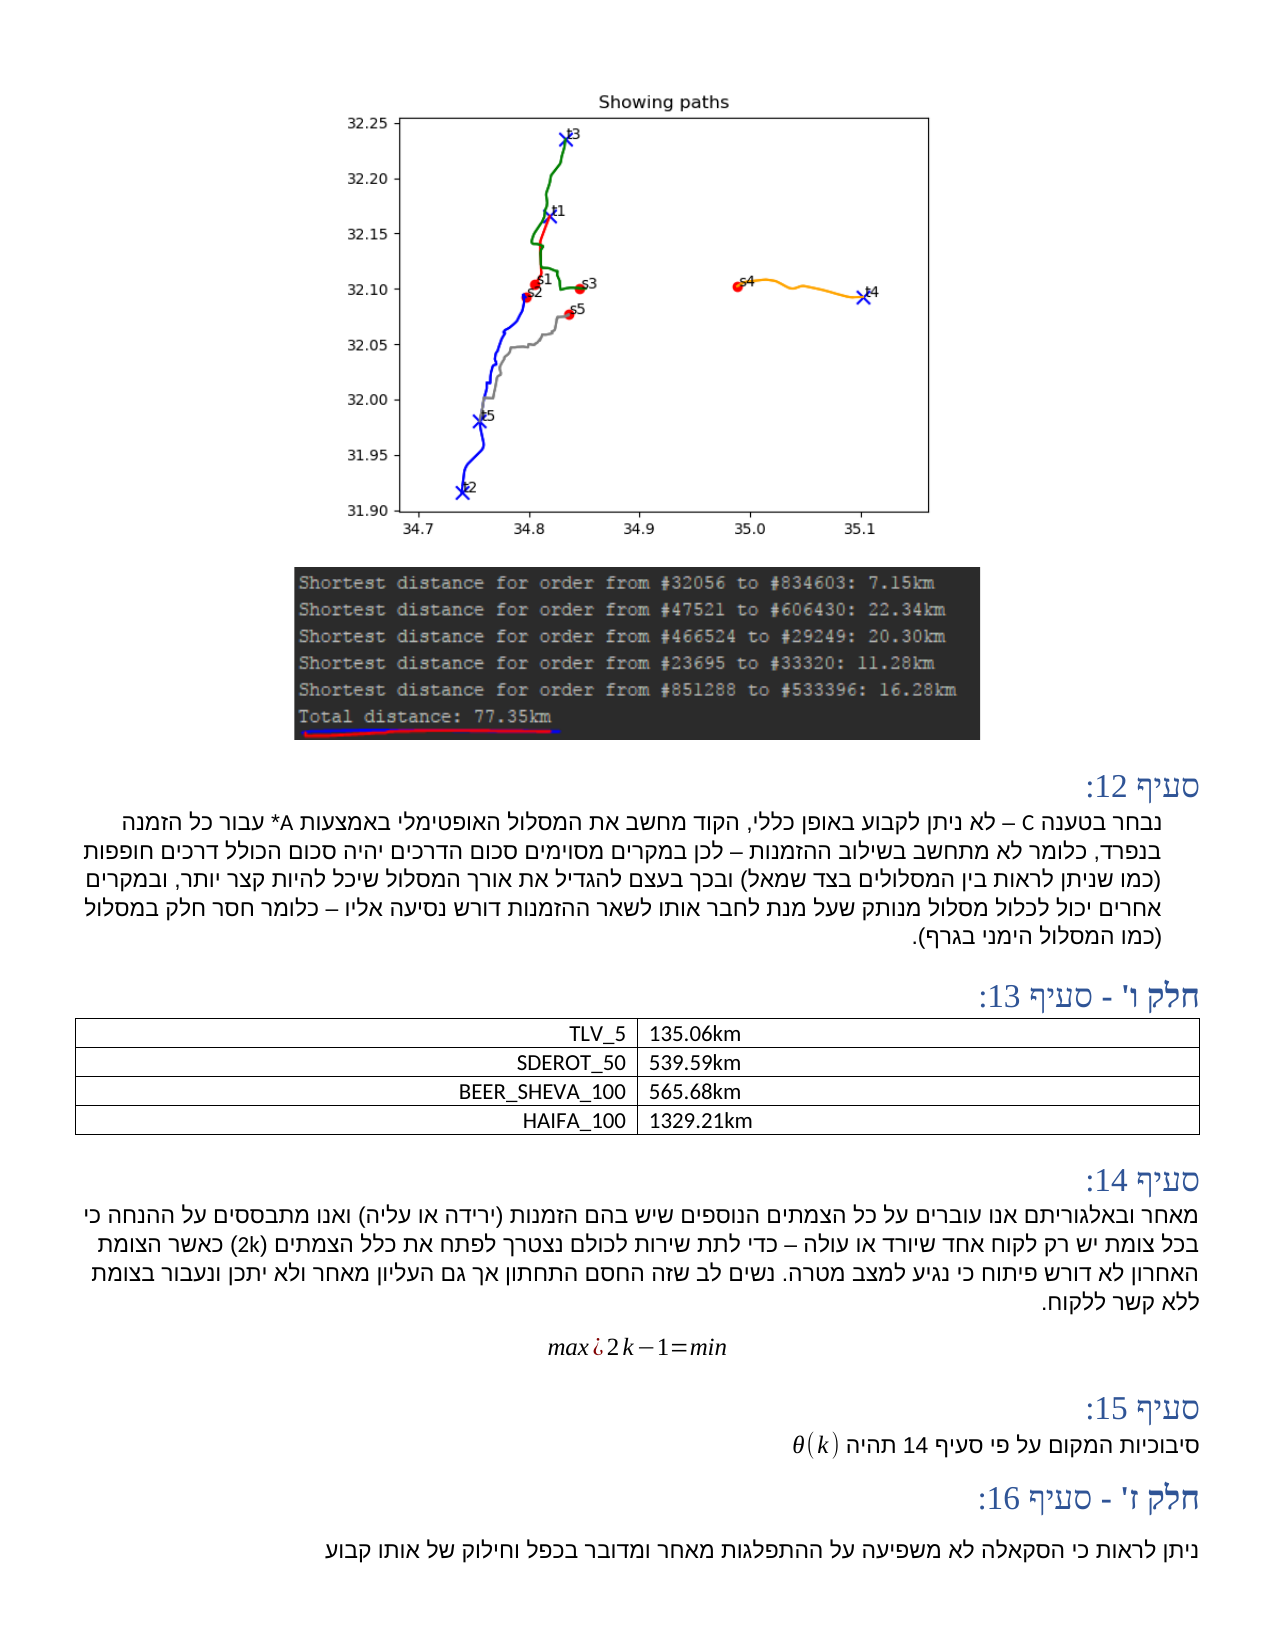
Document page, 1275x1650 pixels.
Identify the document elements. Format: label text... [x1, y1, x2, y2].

picture [332, 75, 943, 549]
text ניתן לראות כי הסקאלה לא משפיעה על ההתפלגות מאחר ומדובר בכפל וחילוק של אותו קבוע [75, 1537, 1200, 1563]
table_header TLV_5 [76, 1019, 637, 1047]
table_header 135.06km [638, 1019, 1199, 1047]
subtitle חלק ו' - סעיף 13: [75, 977, 1200, 1015]
list נבחר בטענה C – לא ניתן לקבוע באופן כללי, הקוד מחשב את המסלול האופטימלי באמצעות A* עבור כל הזמנה בנפרד, כלומר לא מתחשב בשילוב ההזמנות – לכן במקרים מסוימים סכום הדרכים יהיה סכום הכולל דרכים חופפות (כמו שניתן לראות בין המסלולים בצד שמאל) ובכך בעצם להגדיל את אורך המסלול שיכל להיות קצר יותר, ובמקרים אחרים יכול לכלול מסלול מנותק שעל מנת לחבר אותו לשאר ההזמנות דורש נסיעה אליו – כלומר חסר חלק במסלול (כמו המסלול הימני בגרף). [75, 808, 1162, 949]
subtitle סעיף 12: [75, 766, 1200, 805]
table_cell 565.68km [638, 1077, 1199, 1105]
table_cell 1329.21km [638, 1106, 1199, 1134]
table_cell 539.59km [638, 1048, 1199, 1076]
table_cell BEER_SHEVA_100 [76, 1077, 637, 1105]
table_cell SDEROT_50 [76, 1048, 637, 1076]
text חלק ז' - סעיף 16: [75, 1478, 1200, 1517]
text סיבוכיות המקום על פי סעיף 14 תהיה [75, 1430, 1200, 1460]
subtitle סעיף 15: [75, 1388, 1200, 1427]
picture [294, 567, 981, 740]
table_cell HAIFA_100 [76, 1106, 637, 1134]
subtitle סעיף 14: [75, 1160, 1200, 1198]
text מאחר ובאלגוריתם אנו עוברים על כל הצמתים הנוספים שיש בהם הזמנות (ירידה או עליה) ואנו מתבססים על ההנחה כי בכל צומת יש רק לקוח אחד שיורד או עולה – כדי לתת שירות לכולם נצטרך לפתח את כלל הצמתים (2k) כאשר הצומת האחרון לא דורש פיתוח כי נגיע למצב מטרה. נשים לב שזה החסם התחתון אך גם העליון מאחר ולא יתכן ונעבור בצומת ללא קשר ללקוח. [75, 1202, 1200, 1315]
